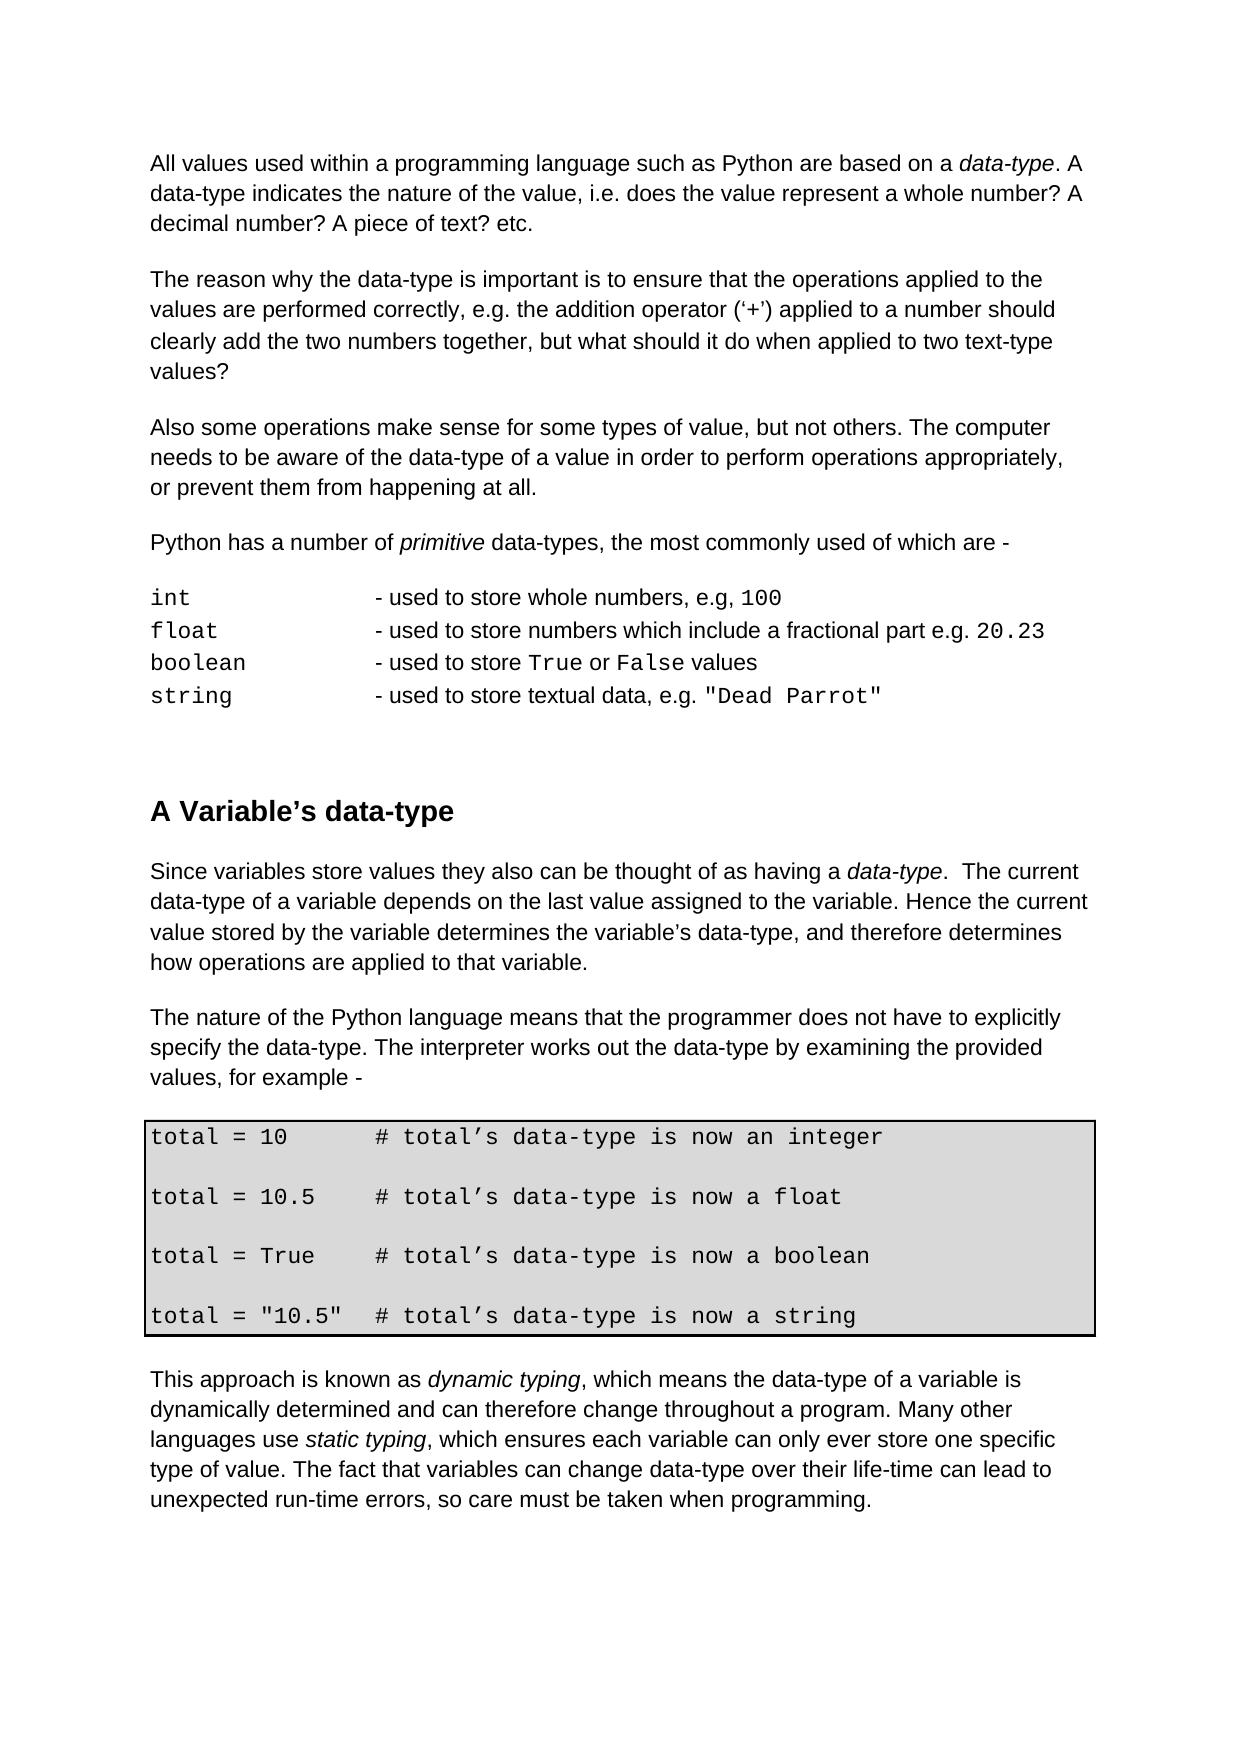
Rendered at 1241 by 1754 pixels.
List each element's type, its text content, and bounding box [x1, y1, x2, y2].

text total = 10.5 # total’s data-type is now a float [146, 1179, 1094, 1209]
text total = True # total’s data-type is now a boolean [146, 1239, 1094, 1268]
text Also some operations make sense for some types of value, but not others. The computer needs to be aware of the data-type of a value in order to perform operations appropriately, or prevent them from happening at all. [150, 413, 1090, 500]
text string - used to store textual data, e.g. "Dead Parrot" [150, 682, 1090, 710]
text All values used within a programming language such as Python are based on a data-type. A data-type indicates the nature of the value, i.e. does the value represent a whole number? A decimal number? A piece of text? etc. [150, 150, 1090, 237]
text Python has a number of primitive data-types, the most commonly used of which are - [150, 529, 1090, 555]
text The nature of the Python language means that the programmer does not have to explicitly specify the data-type. The interpreter works out the data-type by examining the provided values, for example - [150, 1004, 1090, 1091]
text A Variable’s data-type [150, 794, 1090, 828]
text int - used to store whole numbers, e.g, 100 [150, 584, 1090, 613]
text boolean - used to store True or False values [150, 649, 1090, 678]
text The reason why the data-type is important is to ensure that the operations applied to the values are performed correctly, e.g. the addition operator (‘+’) applied to a number should clearly add the two numbers together, but what should it do when applied to two text-type values? [150, 266, 1090, 384]
text This approach is known as dynamic typing, which means the data-type of a variable is dynamically determined and can therefore change throughout a program. Many other languages use static typing, which ensures each variable can only ever store one specific type of value. The fact that variables can change data-type over their life-time can lead to unexpected run-time errors, so care must be taken when programming. [150, 1366, 1090, 1513]
text float - used to store numbers which include a fractional part e.g. 20.23 [150, 617, 1090, 645]
text Since variables store values they also can be thought of as having a data-type. The current data-type of a variable depends on the last value assigned to the variable. Hence the current value stored by the variable determines the variable’s data-type, and therefore determines how operations are applied to that variable. [150, 858, 1090, 975]
text total = "10.5" # total’s data-type is now a string [146, 1298, 1094, 1334]
text total = 10 # total’s data-type is now an integer [146, 1122, 1094, 1149]
